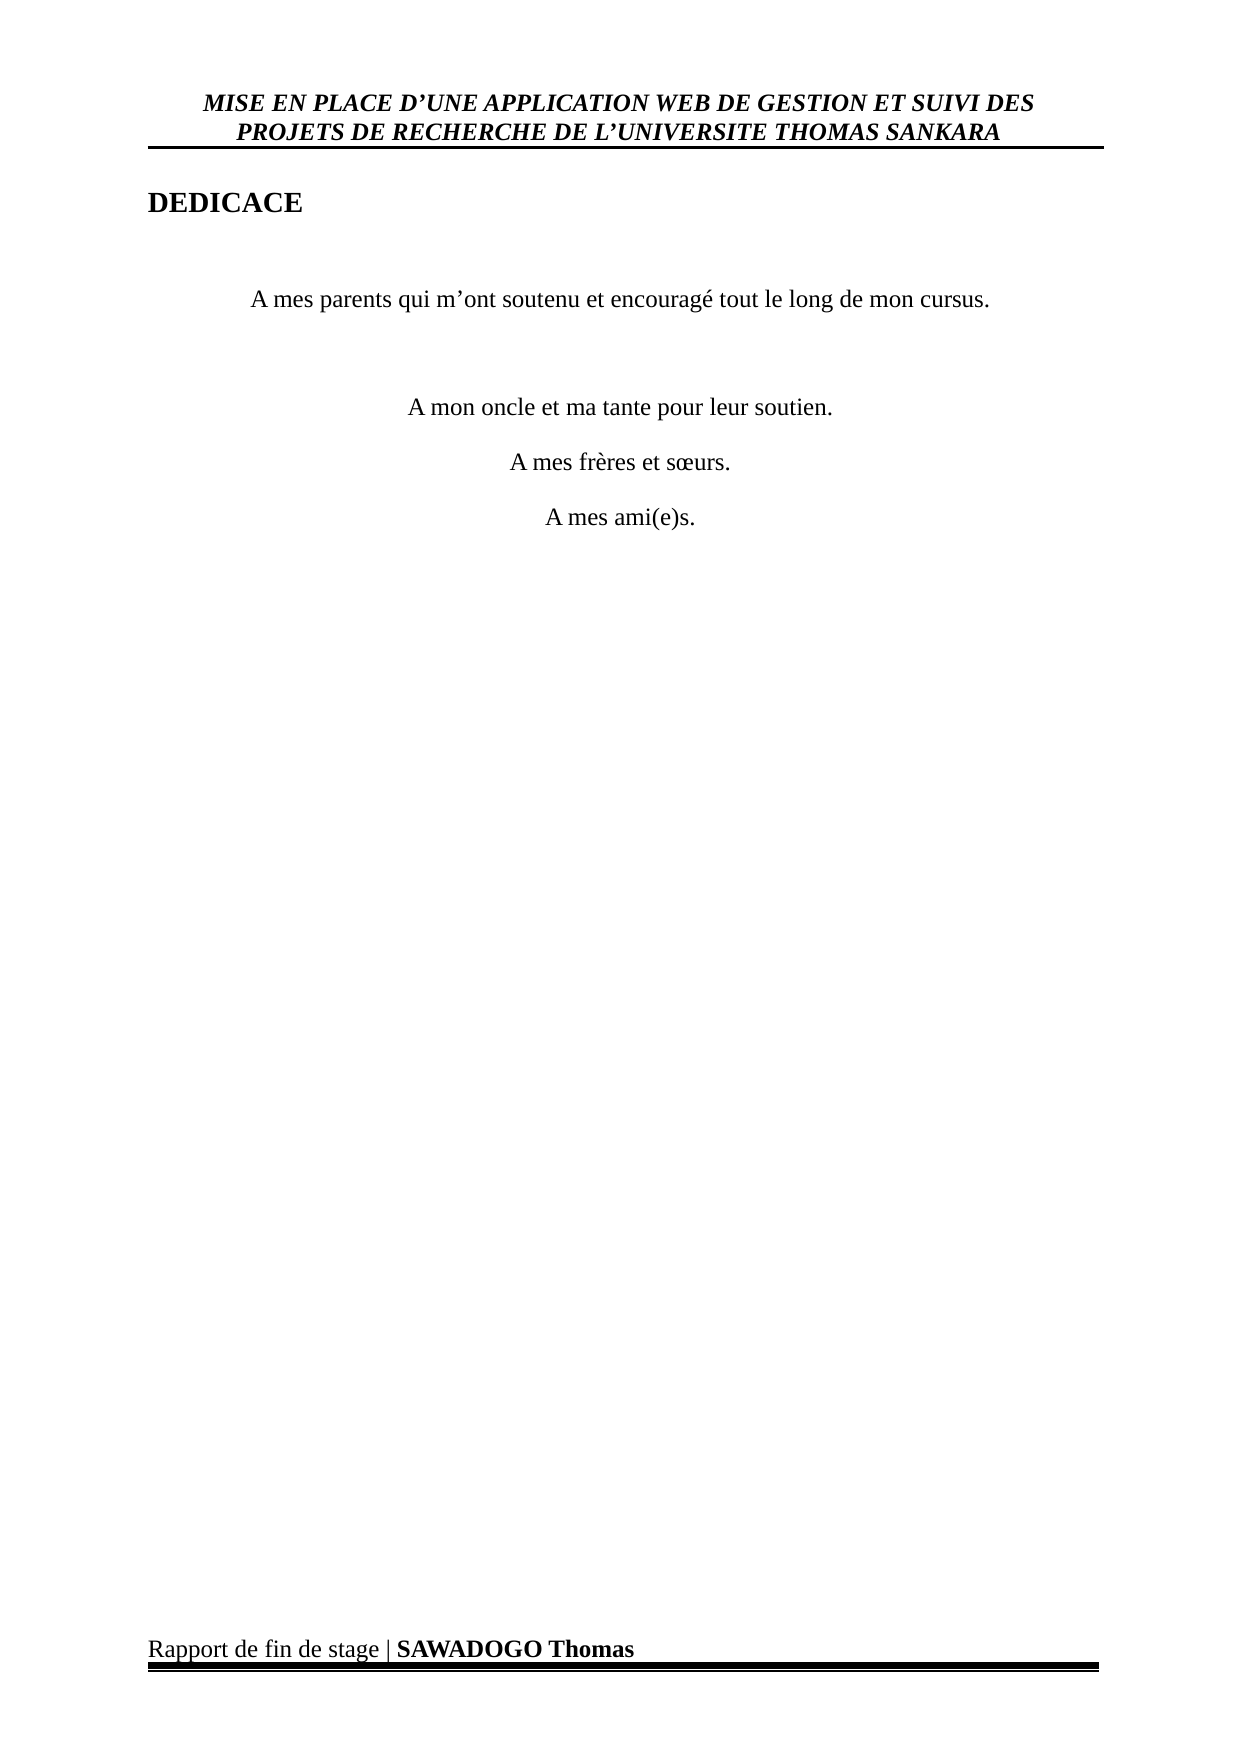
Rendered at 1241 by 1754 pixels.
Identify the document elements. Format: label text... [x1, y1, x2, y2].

subtitle DEDICACE [148, 148, 1092, 218]
text A mes ami(e)s. [148, 502, 1092, 531]
text A mes parents qui m’ont soutenu et encouragé tout le long de mon cursus. [148, 284, 1092, 312]
text A mon oncle et ma tante pour leur soutien. [148, 392, 1092, 421]
text A mes frères et sœurs. [148, 447, 1092, 476]
